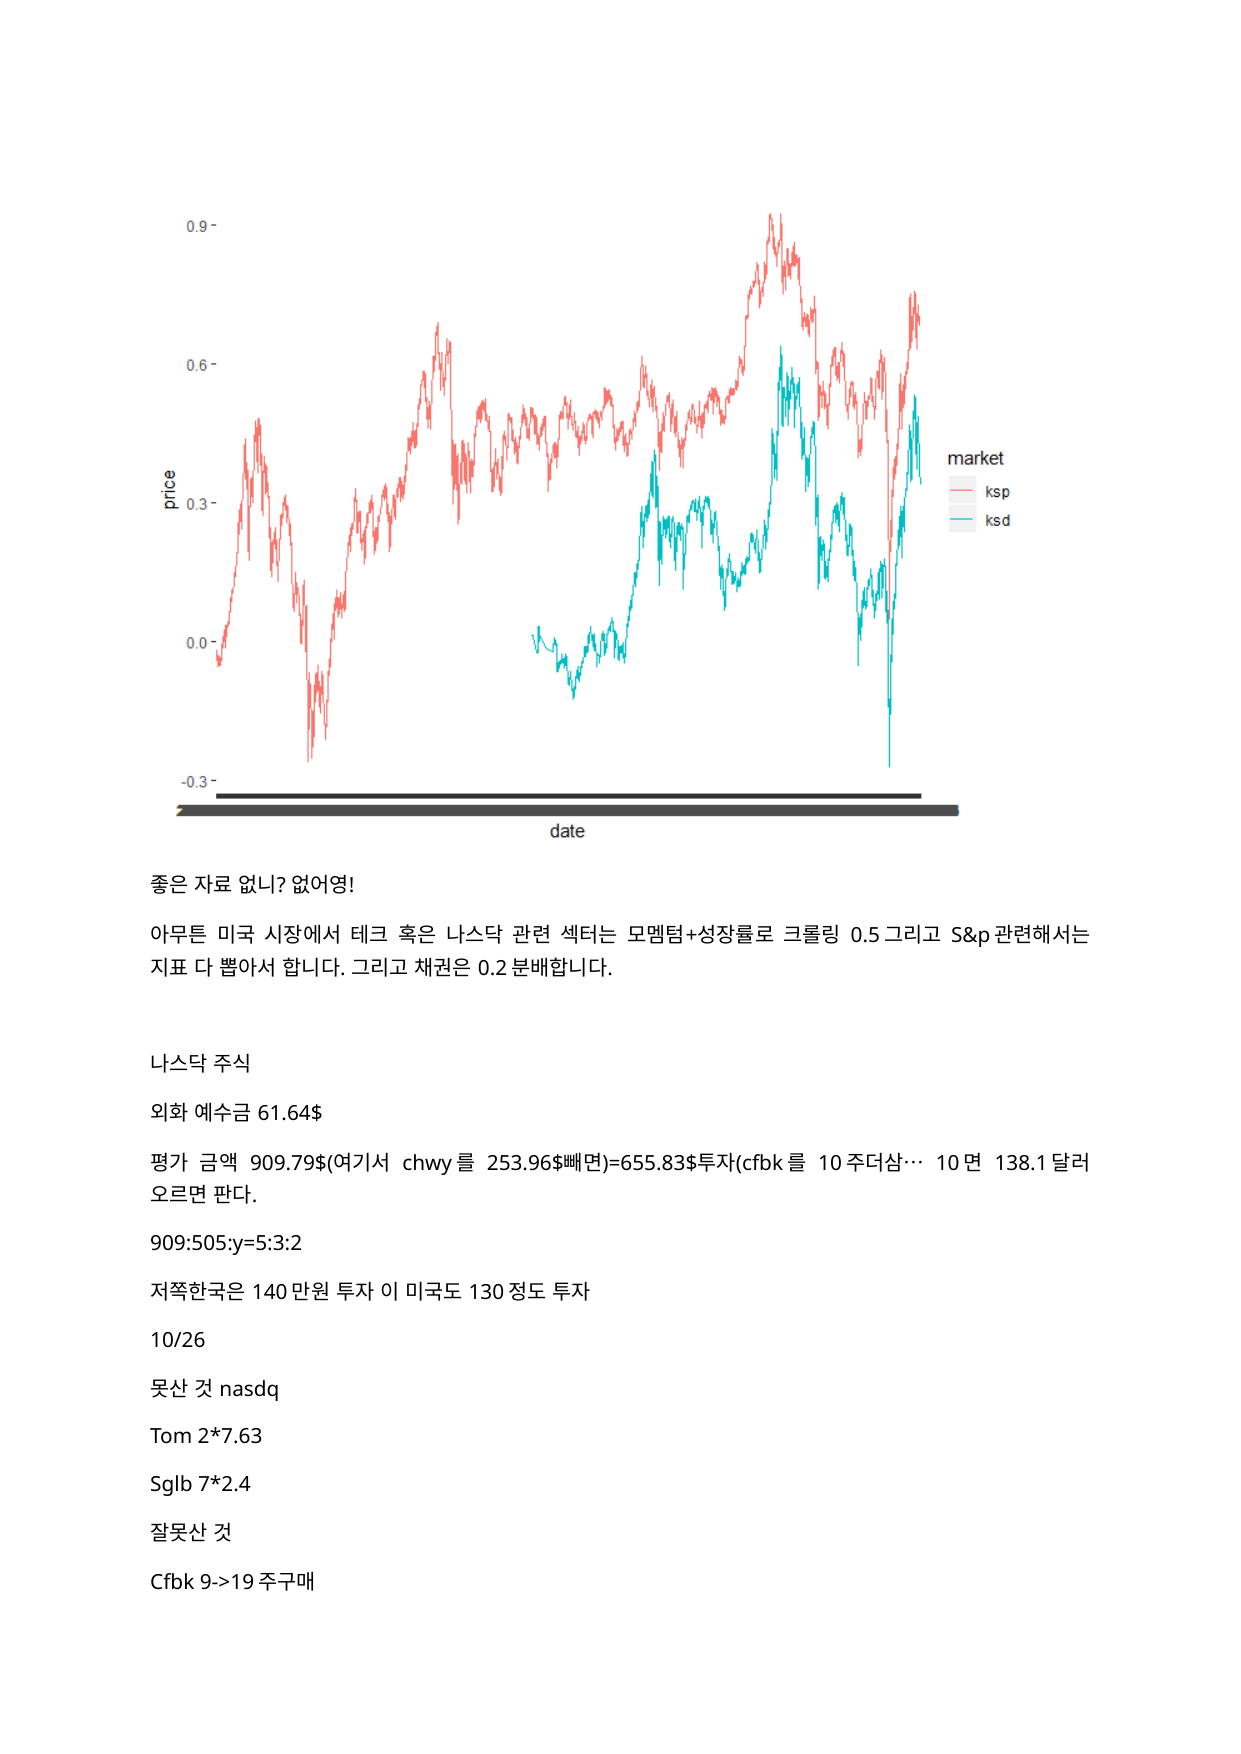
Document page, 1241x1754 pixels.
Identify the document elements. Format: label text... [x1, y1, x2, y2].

text Sglb 7*2.4 [150, 1469, 1090, 1497]
text 못산 것 nasdq [150, 1372, 1090, 1402]
text Cfbk 9->19주구매 [150, 1565, 1090, 1596]
text 909:505:y=5:3:2 [150, 1228, 1090, 1257]
picture [150, 177, 1029, 850]
text 좋은 자료 없니? 없어영! [150, 869, 1090, 899]
text 외화 예수금 61.64$ [150, 1097, 1090, 1127]
text 저쪽한국은 140만원 투자 이 미국도 130정도 투자 [150, 1275, 1090, 1306]
text 나스닥 주식 [150, 1047, 1090, 1078]
text 10/26 [150, 1325, 1090, 1353]
text Tom 2*7.63 [150, 1421, 1090, 1450]
text 아무튼 미국 시장에서 테크 혹은 나스닥 관련 섹터는 모멤텀+성장률로 크롤링 0.5그리고 S&p관련해서는 지표 다 뽑아서 합니다. 그리고 채권은 0.2분배합니다. [150, 918, 1090, 981]
text 평가 금액 909.79$(여기서 chwy를 253.96$빼면)=655.83$투자(cfbk를 10주더삼… 10면 138.1달러 오르면 판다. [150, 1146, 1090, 1209]
text 잘못산 것 [150, 1516, 1090, 1546]
